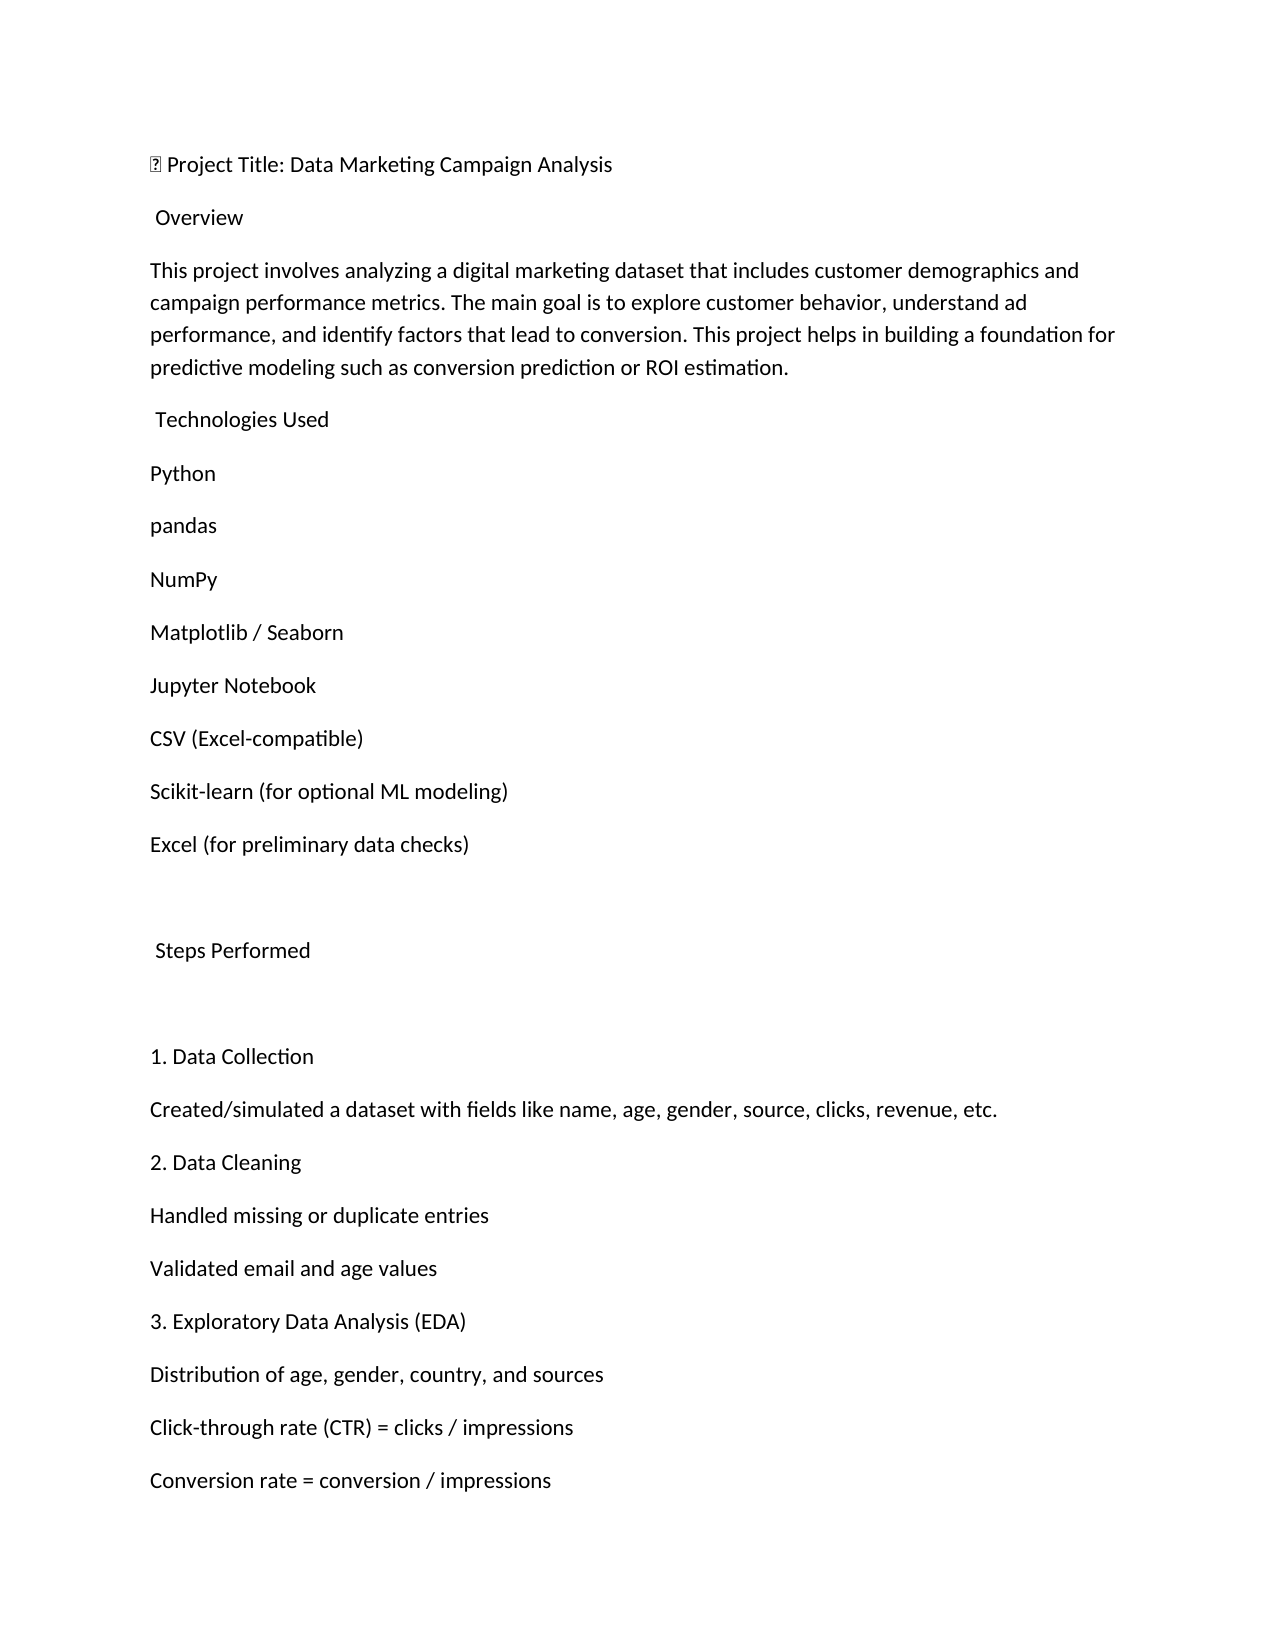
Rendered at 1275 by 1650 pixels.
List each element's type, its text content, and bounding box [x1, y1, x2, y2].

text Scikit-learn (for optional ML modeling) [150, 777, 1125, 805]
text Overview [150, 203, 1125, 231]
text This project involves analyzing a digital marketing dataset that includes customer demographics and campaign performance metrics. The main goal is to explore customer behavior, understand ad performance, and identify factors that lead to conversion. This project helps in building a foundation for predictive modeling such as conversion prediction or ROI estimation. [150, 256, 1125, 381]
text Conversion rate = conversion / impressions [150, 1466, 1125, 1494]
text Excel (for preliminary data checks) [150, 830, 1125, 858]
text Matplotlib / Seaborn [150, 618, 1125, 646]
text Jupyter Notebook [150, 671, 1125, 699]
text 3. Exploratory Data Analysis (EDA) [150, 1307, 1125, 1335]
text Created/simulated a dataset with fields like name, age, gender, source, clicks, revenue, etc. [150, 1095, 1125, 1123]
text CSV (Excel-compatible) [150, 724, 1125, 752]
text Technologies Used [150, 406, 1125, 434]
text Python [150, 459, 1125, 487]
text pandas [150, 512, 1125, 540]
text 2. Data Cleaning [150, 1148, 1125, 1176]
text 📌 Project Title: Data Marketing Campaign Analysis [150, 150, 1125, 178]
text NumPy [150, 565, 1125, 593]
text Click-through rate (CTR) = clicks / impressions [150, 1413, 1125, 1441]
text Distribution of age, gender, country, and sources [150, 1360, 1125, 1388]
text Validated email and age values [150, 1254, 1125, 1282]
text Handled missing or duplicate entries [150, 1201, 1125, 1229]
text Steps Performed [150, 936, 1125, 964]
text 1. Data Collection [150, 1042, 1125, 1070]
